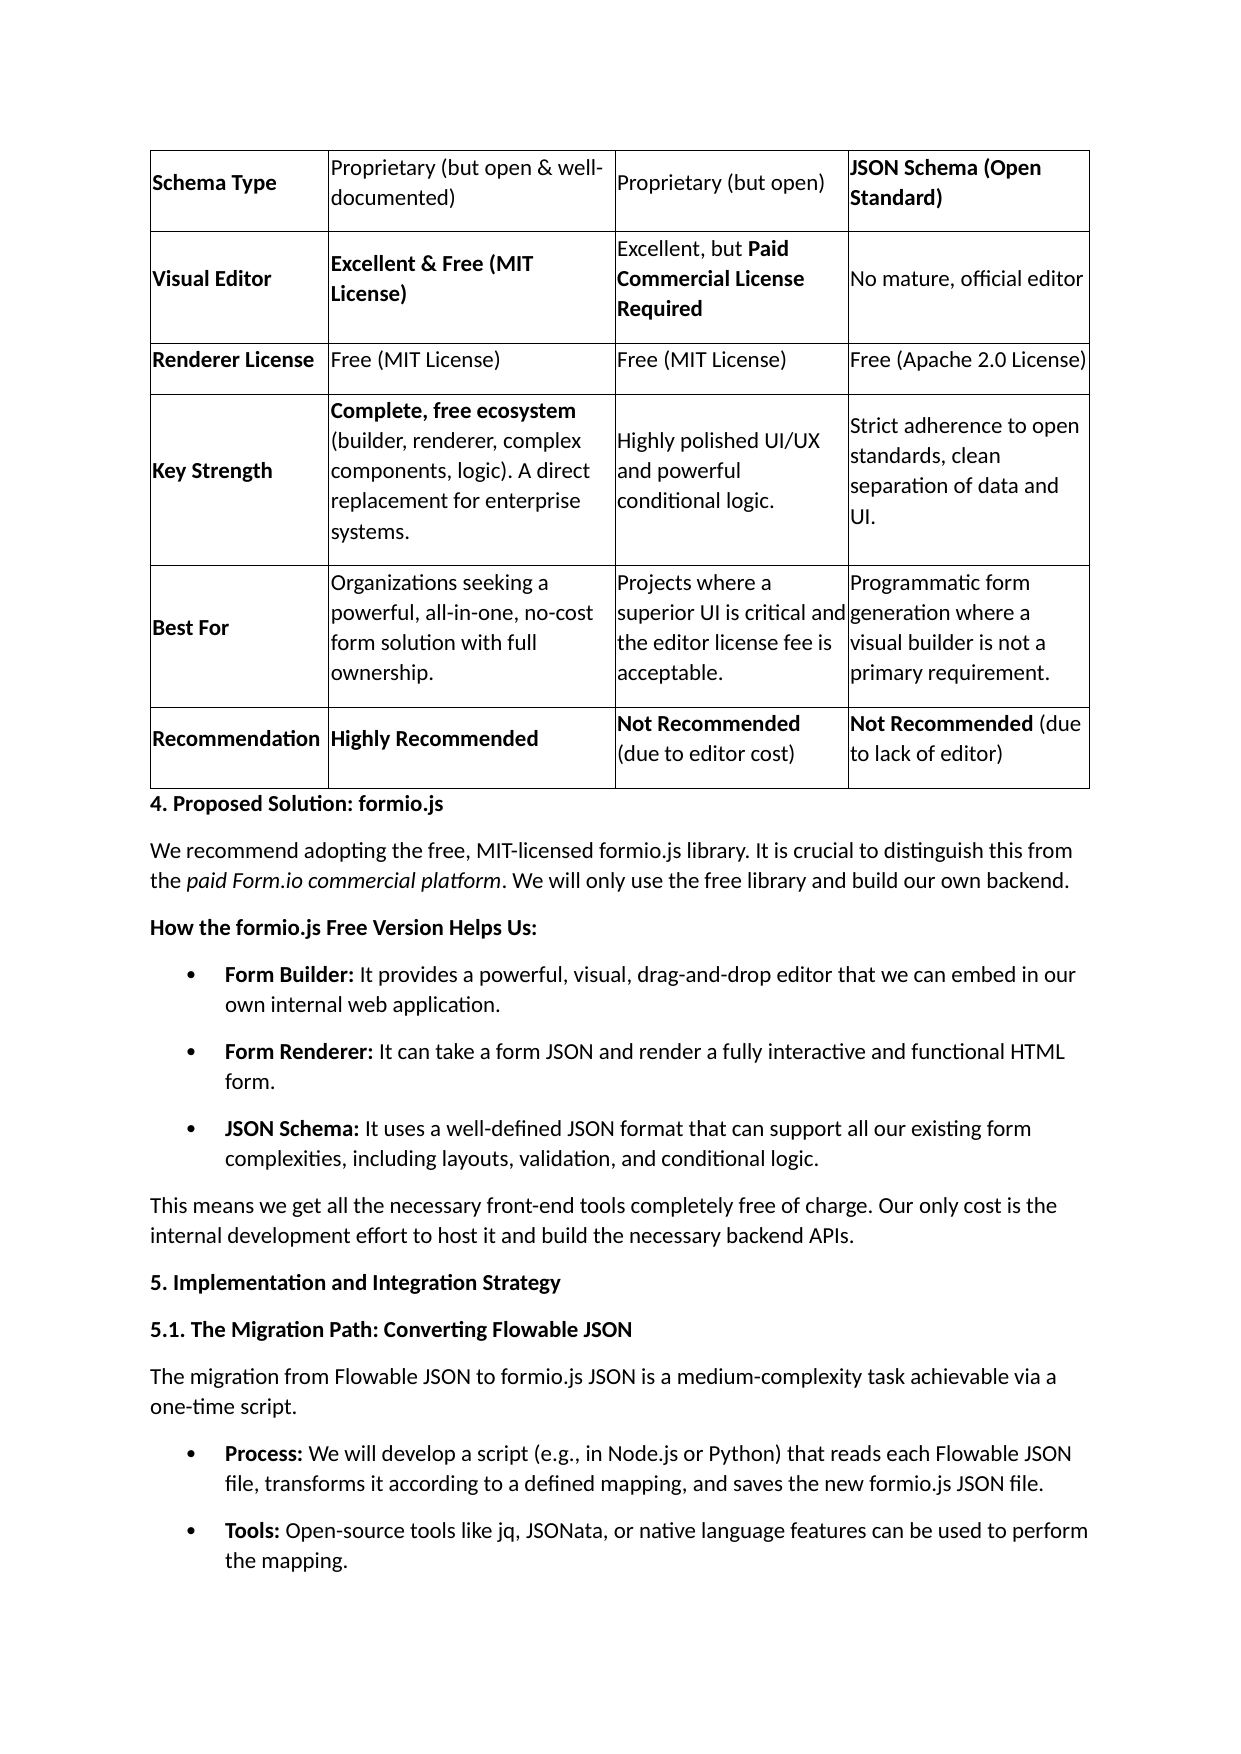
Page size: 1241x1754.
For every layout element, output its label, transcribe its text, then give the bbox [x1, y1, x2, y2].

table_cell Not Recommended (due to lack of editor) [849, 708, 1089, 788]
text 4. Proposed Solution: formio.js [150, 789, 1090, 817]
table_cell Excellent & Free (MIT License) [329, 232, 615, 342]
list Process: We will develop a script (e.g., in Node.js or Python) that reads each Flowable JSON file, transforms it according to a defined mapping, and saves the new formio.js JSON file. [187, 1439, 1090, 1497]
table_cell Not Recommended (due to editor cost) [616, 708, 848, 788]
table_cell Highly polished UI/UX and powerful conditional logic. [616, 395, 848, 565]
table_cell Programmatic form generation where a visual builder is not a primary requirement. [849, 566, 1089, 707]
text 5. Implementation and Integration Strategy [150, 1268, 1090, 1296]
table_cell Free (MIT License) [616, 344, 848, 393]
text 5.1. The Migration Path: Converting Flowable JSON [150, 1315, 1090, 1343]
table_cell Free (Apache 2.0 License) [849, 344, 1089, 393]
table_cell Proprietary (but open & well-documented) [329, 151, 615, 231]
table_cell Complete, free ecosystem (builder, renderer, complex components, logic). A direct replacement for enterprise systems. [329, 395, 615, 565]
table_cell Projects where a superior UI is critical and the editor license fee is acceptable. [616, 566, 848, 707]
table_cell No mature, official editor [849, 232, 1089, 342]
table_cell Strict adherence to open standards, clean separation of data and UI. [849, 395, 1089, 565]
text The migration from Flowable JSON to formio.js JSON is a medium-complexity task achievable via a one-time script. [150, 1362, 1090, 1420]
table_cell Visual Editor [151, 232, 328, 342]
list Tools: Open-source tools like jq, JSONata, or native language features can be used to perform the mapping. [187, 1516, 1090, 1574]
table_cell Renderer License [151, 344, 328, 393]
list Form Builder: It provides a powerful, visual, drag-and-drop editor that we can embed in our own internal web application. [187, 960, 1090, 1018]
list Form Renderer: It can take a form JSON and render a fully interactive and functional HTML form. [187, 1037, 1090, 1095]
text We recommend adopting the free, MIT-licensed formio.js library. It is crucial to distinguish this from the paid Form.io commercial platform. We will only use the free library and build our own backend. [150, 836, 1090, 894]
table_cell Best For [151, 566, 328, 707]
table_cell Highly Recommended [329, 708, 615, 788]
text This means we get all the necessary front-end tools completely free of charge. Our only cost is the internal development effort to host it and build the necessary backend APIs. [150, 1191, 1090, 1249]
table_cell Organizations seeking a powerful, all-in-one, no-cost form solution with full ownership. [329, 566, 615, 707]
table_cell Proprietary (but open) [616, 151, 848, 231]
table_cell Excellent, but Paid Commercial License Required [616, 232, 848, 342]
list JSON Schema: It uses a well-defined JSON format that can support all our existing form complexities, including layouts, validation, and conditional logic. [187, 1114, 1090, 1172]
table_cell Recommendation [151, 708, 328, 788]
table_cell Schema Type [151, 151, 328, 231]
table_cell Free (MIT License) [329, 344, 615, 393]
table_cell Key Strength [151, 395, 328, 565]
text How the formio.js Free Version Helps Us: [150, 913, 1090, 941]
table_cell JSON Schema (Open Standard) [849, 151, 1089, 231]
